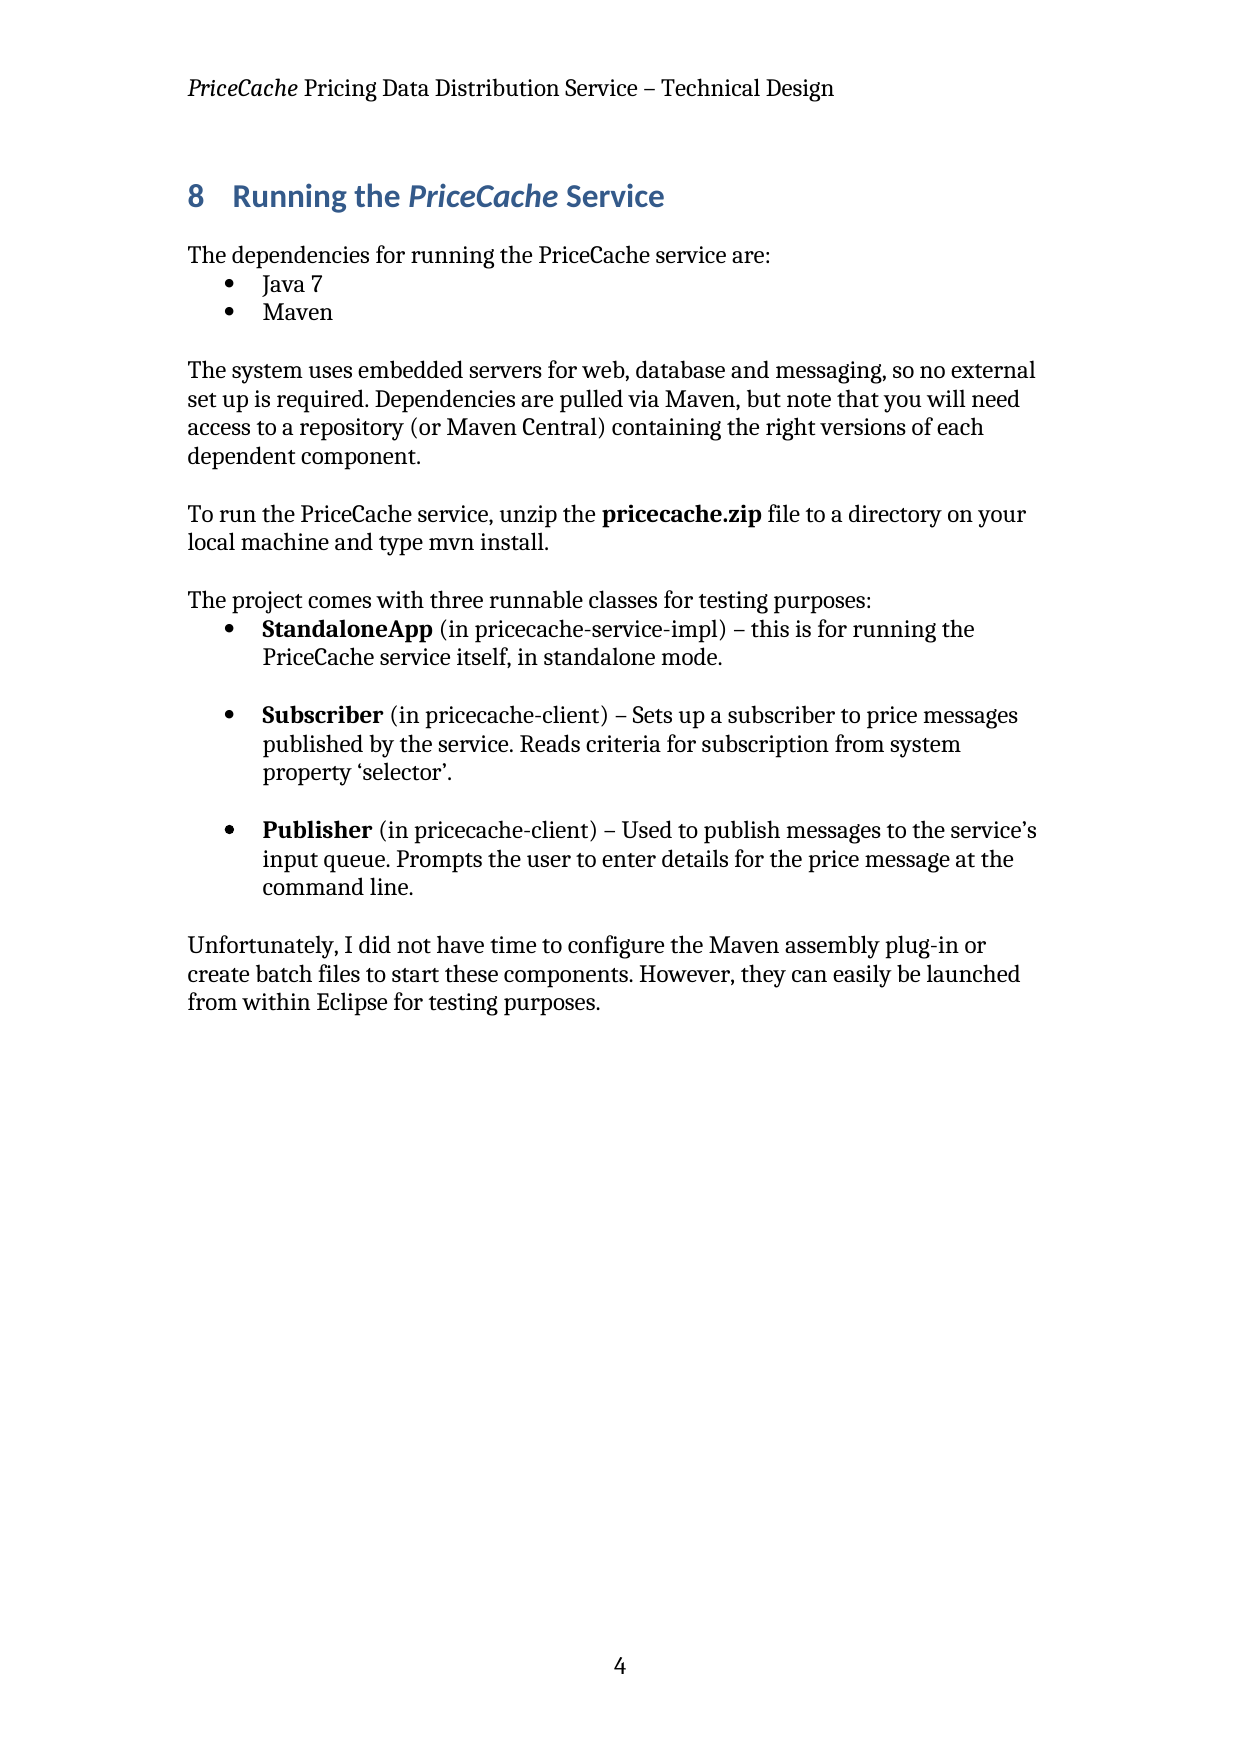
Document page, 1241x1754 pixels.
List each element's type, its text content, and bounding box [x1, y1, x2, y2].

list Maven [225, 298, 1053, 327]
list StandaloneApp (in pricecache-service-impl) – this is for running the PriceCache service itself, in standalone mode. [225, 614, 1053, 701]
list Publisher (in pricecache-client) – Used to publish messages to the service’s input queue. Prompts the user to enter details for the price message at the command line. [225, 816, 1053, 902]
text The dependencies for running the PriceCache service are: [187, 241, 1053, 269]
list Subscriber (in pricecache-client) – Sets up a subscriber to price messages published by the service. Reads criteria for subscription from system property ‘selector’. [225, 701, 1053, 816]
list Java 7 [225, 269, 1053, 298]
text Unfortunately, I did not have time to configure the Maven assembly plug-in or create batch files to start these components. However, they can easily be launched from within Eclipse for testing purposes. [187, 931, 1053, 1017]
text To run the PriceCache service, unzip the pricecache.zip file to a directory on your local machine and type mvn install. [187, 499, 1053, 557]
text The project comes with three runnable classes for testing purposes: [187, 586, 1053, 614]
subtitle Running the PriceCache Service [187, 175, 1053, 216]
text The system uses embedded servers for web, database and messaging, so no external set up is required. Dependencies are pulled via Maven, but note that you will need access to a repository (or Maven Central) containing the right versions of each dependent component. [187, 356, 1053, 471]
